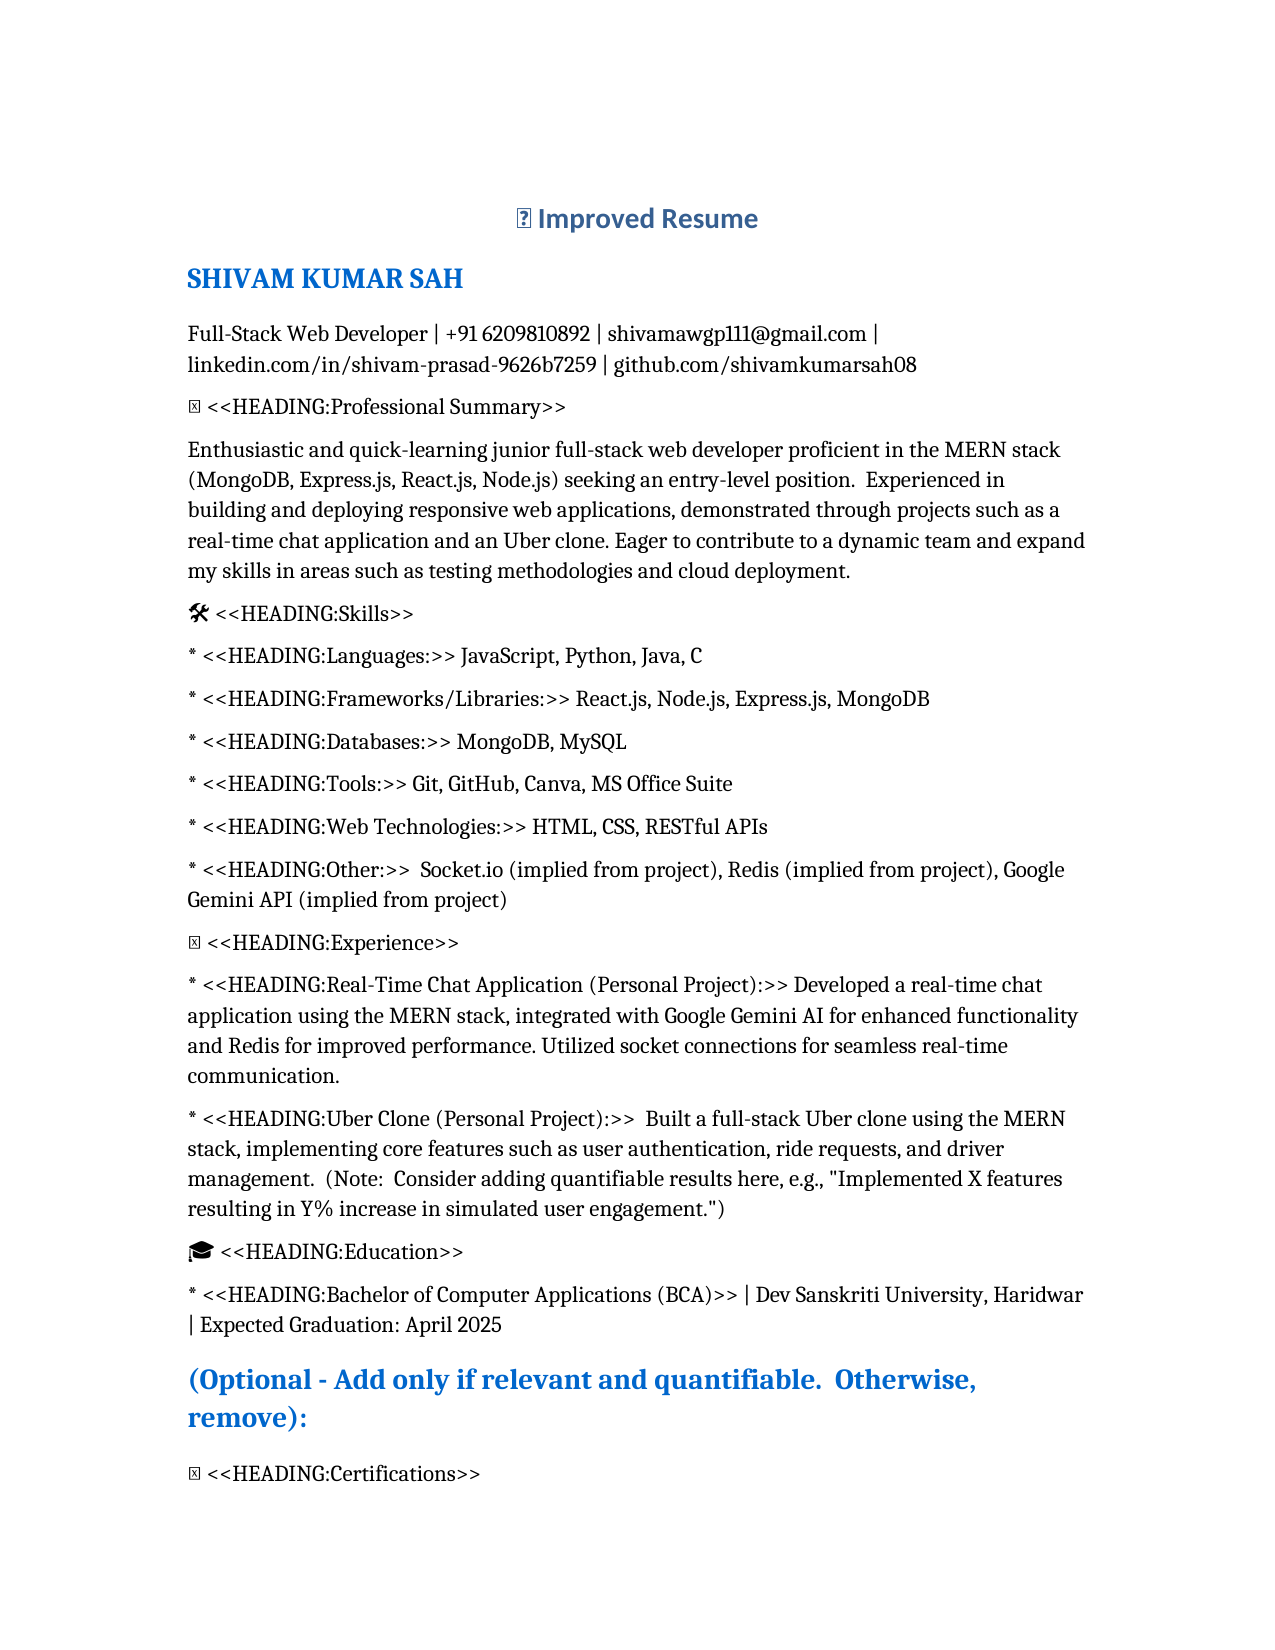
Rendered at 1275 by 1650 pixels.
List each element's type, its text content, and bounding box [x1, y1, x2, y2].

text 🛠️ <<HEADING:Skills>> [187, 600, 1087, 627]
text * <<HEADING:Databases:>> MongoDB, MySQL [187, 728, 1087, 755]
text * <<HEADING:Other:>> Socket.io (implied from project), Redis (implied from project), Google Gemini API (implied from project) [187, 857, 1087, 913]
text * <<HEADING:Web Technologies:>> HTML, CSS, RESTful APIs [187, 814, 1087, 840]
text (Optional - Add only if relevant and quantifiable. Otherwise, remove): [187, 1363, 1087, 1435]
text * <<HEADING:Uber Clone (Personal Project):>> Built a full-stack Uber clone using the MERN stack, implementing core features such as user authentication, ride requests, and driver management. (Note: Consider adding quantifiable results here, e.g., "Implemented X features resulting in Y% increase in simulated user engagement.") [187, 1106, 1087, 1222]
text * <<HEADING:Real-Time Chat Application (Personal Project):>> Developed a real-time chat application using the MERN stack, integrated with Google Gemini AI for enhanced functionality and Redis for improved performance. Utilized socket connections for seamless real-time communication. [187, 972, 1087, 1089]
text 💼 <<HEADING:Experience>> [187, 929, 1087, 956]
text * <<HEADING:Frameworks/Libraries:>> React.js, Node.js, Express.js, MongoDB [187, 686, 1087, 712]
text 📜 <<HEADING:Certifications>> [187, 1461, 1087, 1487]
text SHIVAM KUMAR SAH [187, 262, 1087, 295]
text * <<HEADING:Bachelor of Computer Applications (BCA)>> | Dev Sanskriti University, Haridwar | Expected Graduation: April 2025 [187, 1282, 1087, 1338]
text * <<HEADING:Tools:>> Git, GitHub, Canva, MS Office Suite [187, 771, 1087, 797]
text Full-Stack Web Developer | +91 6209810892 | shivamawgp111@gmail.com | linkedin.com/in/shivam-prasad-9626b7259 | github.com/shivamkumarsah08 [187, 321, 1087, 378]
text 📌 <<HEADING:Professional Summary>> [187, 394, 1087, 420]
text 🎓 <<HEADING:Education>> [187, 1239, 1087, 1265]
text * <<HEADING:Languages:>> JavaScript, Python, Java, C [187, 643, 1087, 669]
subtitle 💼 Improved Resume [187, 200, 1087, 236]
text Enthusiastic and quick-learning junior full-stack web developer proficient in the MERN stack (MongoDB, Express.js, React.js, Node.js) seeking an entry-level position. Experienced in building and deploying responsive web applications, demonstrated through projects such as a real-time chat application and an Uber clone. Eager to contribute to a dynamic team and expand my skills in areas such as testing methodologies and cloud deployment. [187, 437, 1087, 584]
